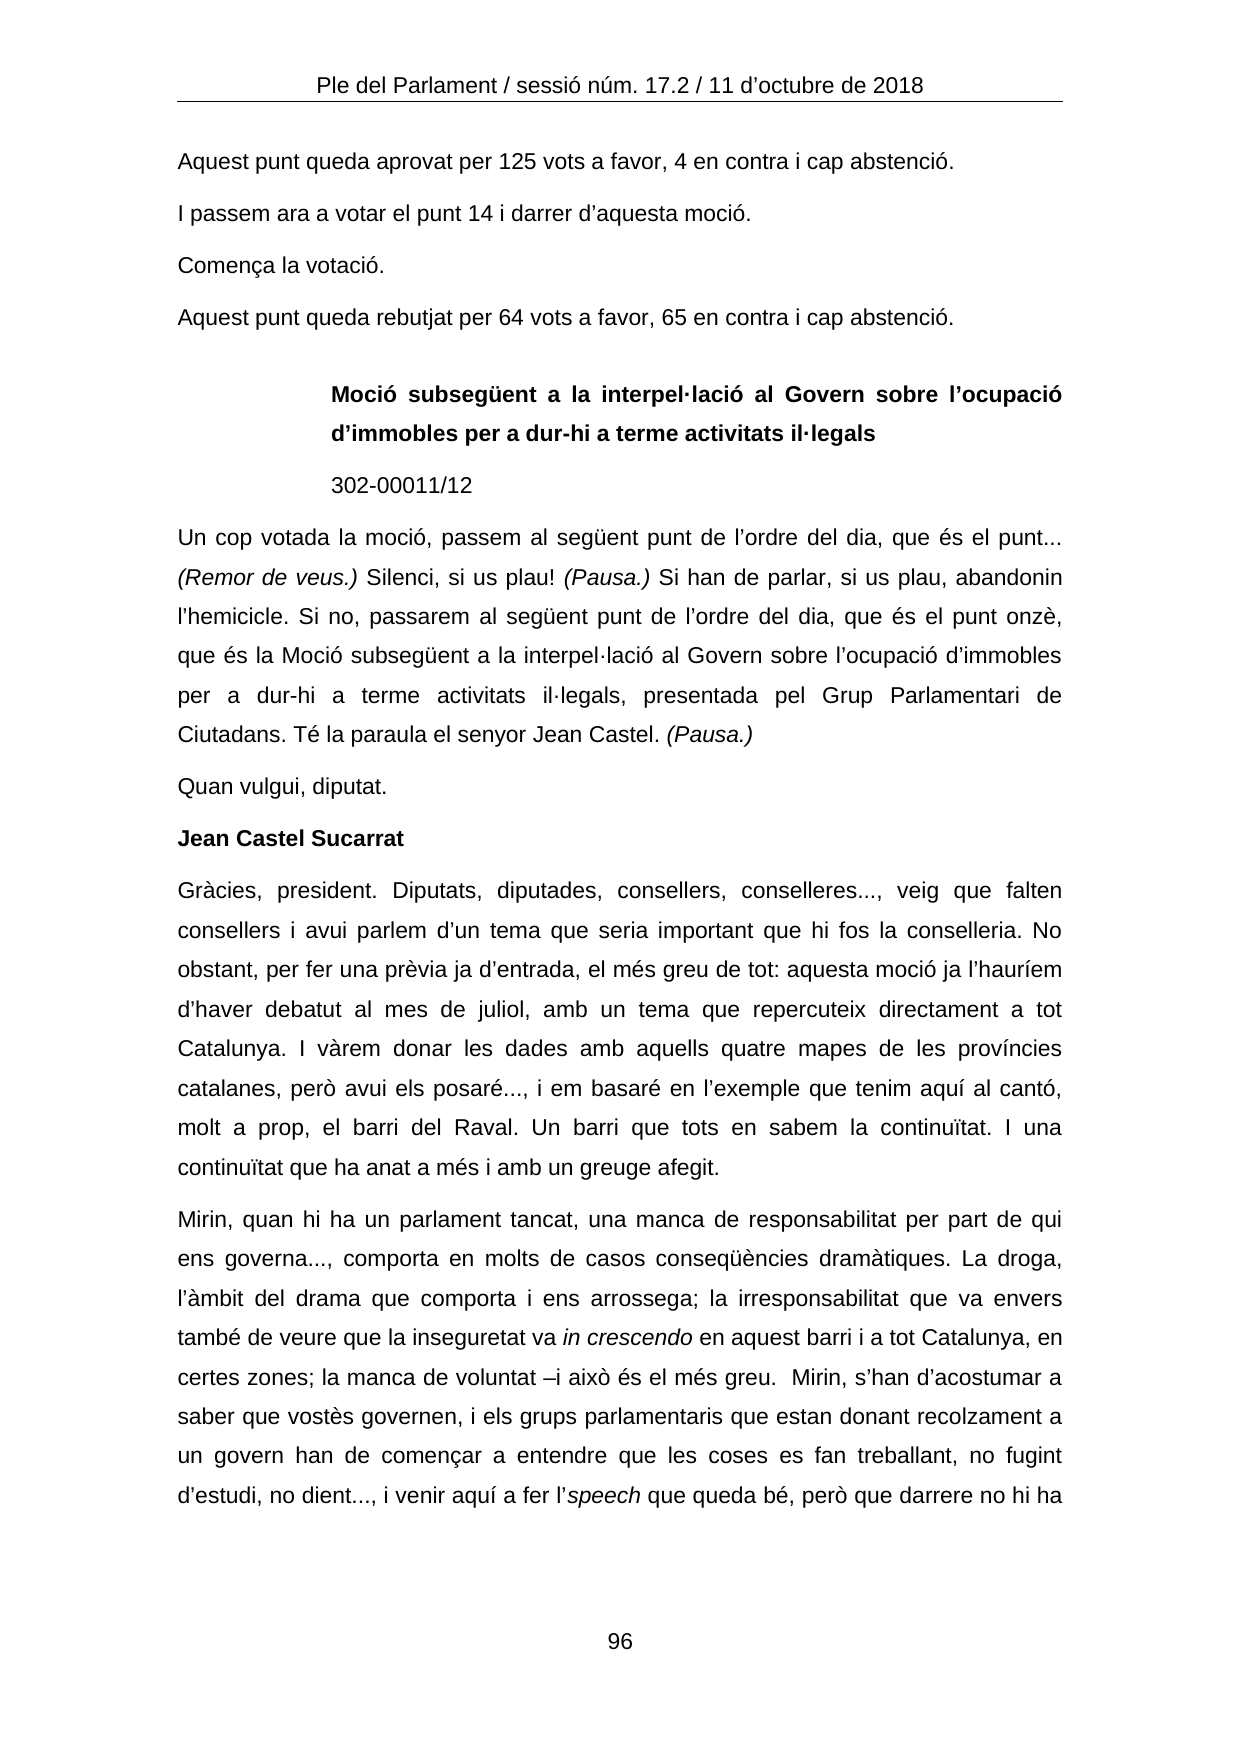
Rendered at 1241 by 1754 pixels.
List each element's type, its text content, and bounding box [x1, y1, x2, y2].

text Quan vulgui, diputat. [177, 773, 1063, 800]
text Aquest punt queda rebutjat per 64 vots a favor, 65 en contra i cap abstenció. [177, 303, 1063, 330]
text Gràcies, president. Diputats, diputades, consellers, conselleres..., veig que falten consellers i avui parlem d’un tema que seria important que hi fos la conselleria. No obstant, per fer una prèvia ja d’entrada, el més greu de tot: aquesta moció ja l’hauríem d’haver debatut al mes de juliol, amb un tema que repercuteix directament a tot Catalunya. I vàrem donar les dades amb aquells quatre mapes de les províncies catalanes, però avui els posaré..., i em basaré en l’exemple que tenim aquí al cantó, molt a prop, el barri del Raval. Un barri que tots en sabem la continuïtat. I una continuïtat que ha anat a més i amb un greuge afegit. [177, 877, 1063, 1180]
text Un cop votada la moció, passem al següent punt de l’ordre del dia, que és el punt... (Remor de veus.) Silenci, si us plau! (Pausa.) Si han de parlar, si us plau, abandonin l’hemicicle. Si no, passarem al següent punt de l’ordre del dia, que és el punt onzè, que és la Moció subsegüent a la interpel·lació al Govern sobre l’ocupació d’immobles per a dur-hi a terme activitats il·legals, presentada pel Grup Parlamentari de Ciutadans. Té la paraula el senyor Jean Castel. (Pausa.) [177, 524, 1063, 748]
text Comença la votació. [177, 252, 1063, 278]
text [177, 148, 1063, 174]
text Jean Castel Sucarrat [177, 825, 1063, 852]
text Moció subsegüent a la interpel·lació al Govern sobre l’ocupació d’immobles per a dur-hi a terme activitats il·legals [331, 381, 1063, 446]
text 302-00011/12 [331, 472, 1063, 498]
text I passem ara a votar el punt 14 i darrer d’aquesta moció. [177, 199, 1063, 226]
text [177, 1206, 1063, 1508]
